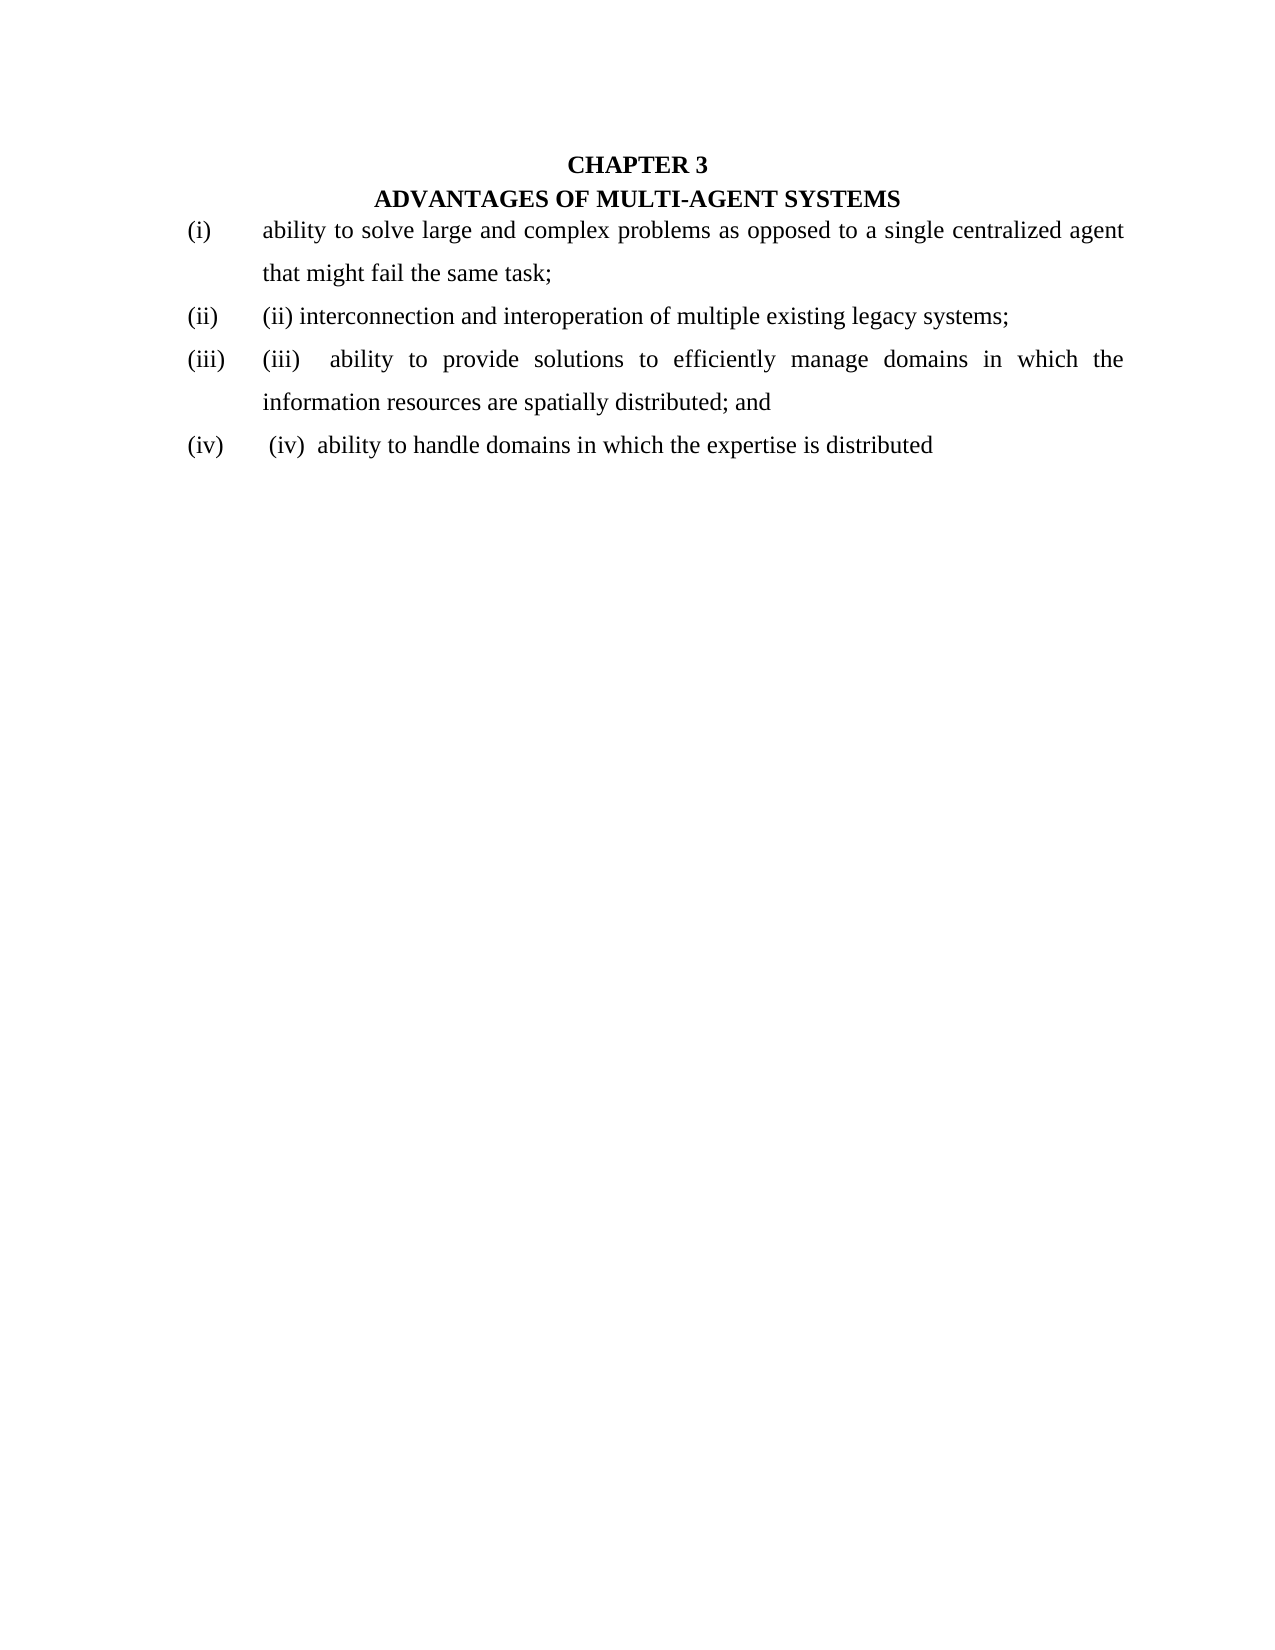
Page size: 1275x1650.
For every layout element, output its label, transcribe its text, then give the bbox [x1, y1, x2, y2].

subtitle CHAPTER 3 [150, 150, 1125, 179]
list (ii) interconnection and interoperation of multiple existing legacy systems; [187, 301, 1125, 330]
subtitle ADVANTAGES OF MULTI-AGENT SYSTEMS [150, 184, 1125, 213]
list (iv) ability to handle domains in which the expertise is distributed [187, 431, 1125, 459]
list (iii) ability to provide solutions to efficiently manage domains in which the information resources are spatially distributed; and [187, 344, 1125, 416]
list ability to solve large and complex problems as opposed to a single centralized agent that might fail the same task; [187, 215, 1125, 287]
